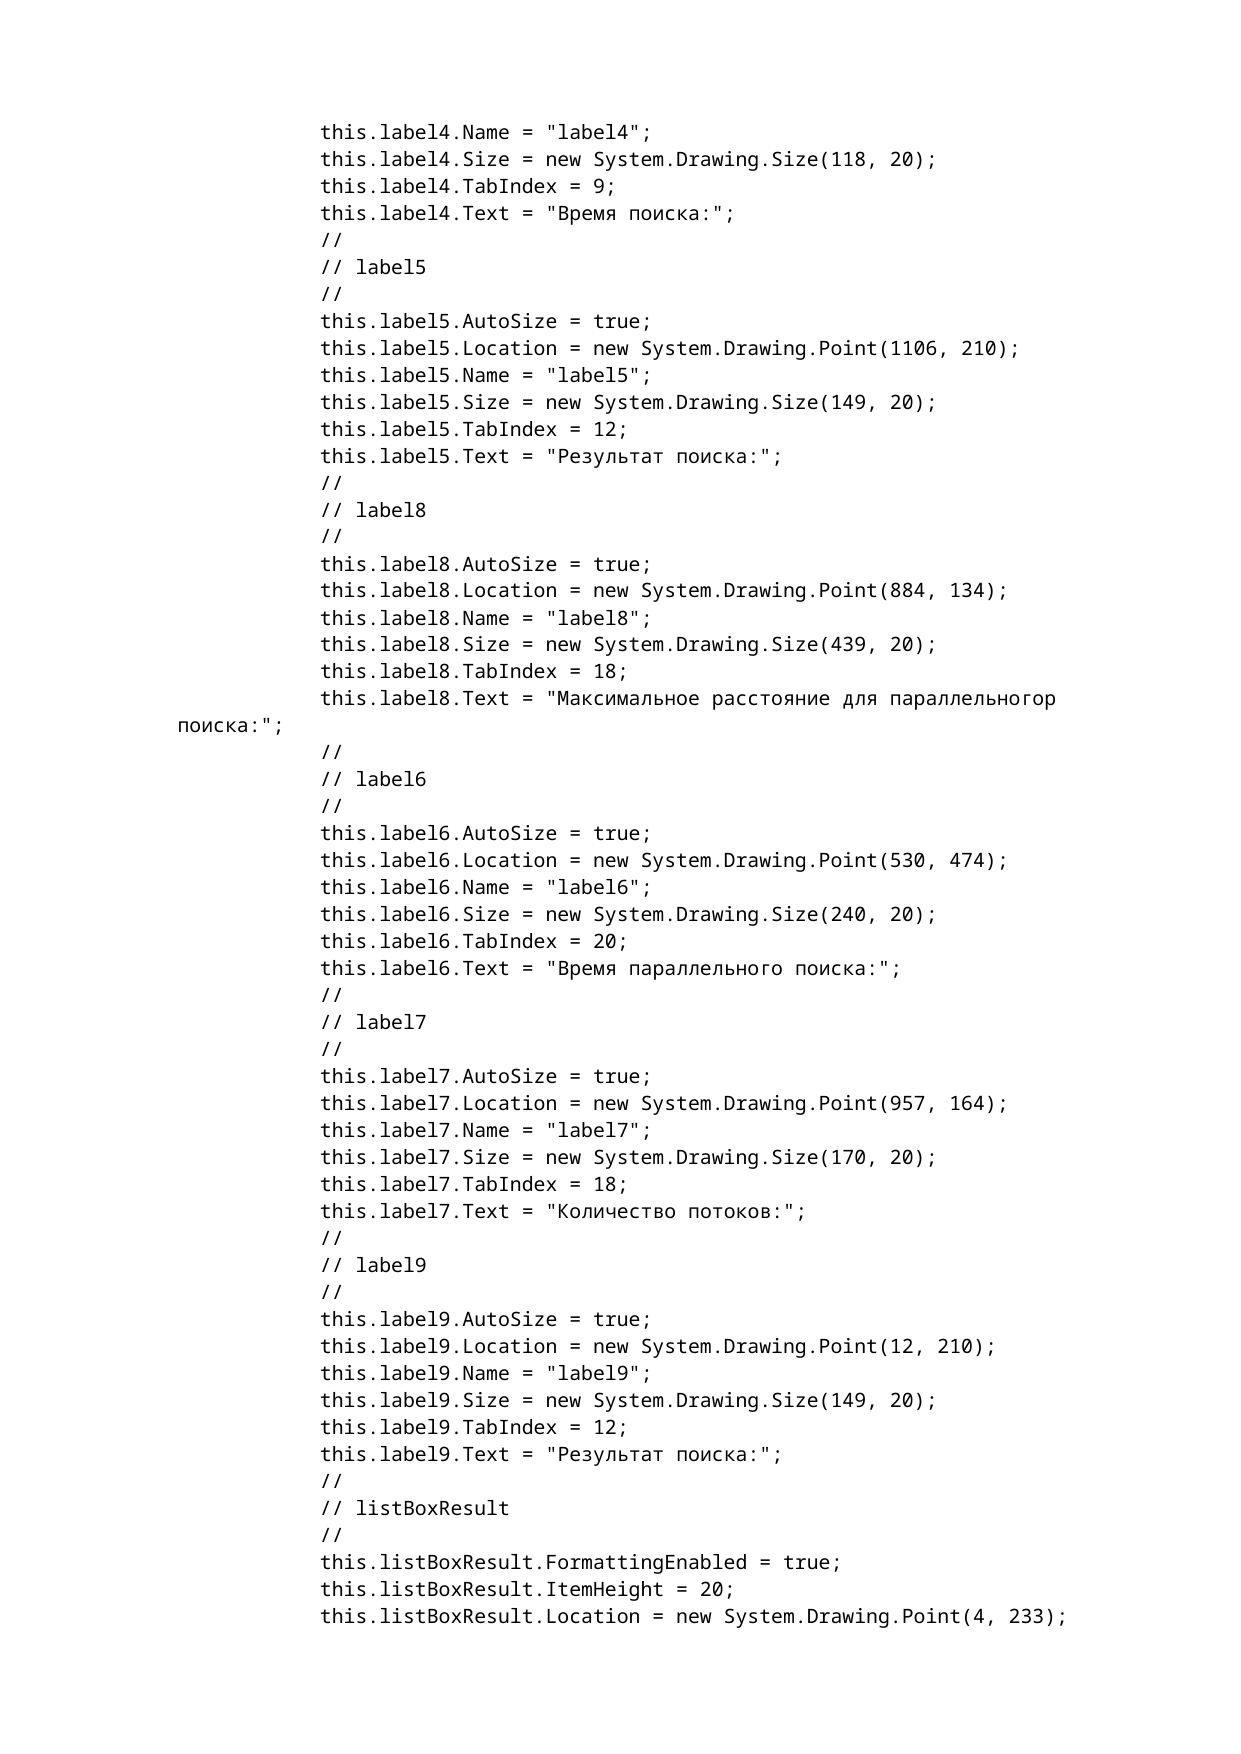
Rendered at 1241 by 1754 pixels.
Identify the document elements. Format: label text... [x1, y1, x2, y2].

text // label7 [177, 1008, 1152, 1035]
text // [177, 226, 1152, 253]
text this.label5.TabIndex = 12; [177, 415, 1152, 442]
text this.label5.AutoSize = true; [177, 307, 1152, 334]
text // [177, 280, 1152, 307]
text this.label6.TabIndex = 20; [177, 927, 1152, 954]
text this.label8.Size = new System.Drawing.Size(439, 20); [177, 631, 1152, 658]
text this.label5.Location = new System.Drawing.Point(1106, 210); [177, 334, 1152, 361]
text this.label5.Text = "Результат поиска:"; [177, 442, 1152, 469]
text this.label9.Location = new System.Drawing.Point(12, 210); [177, 1332, 1152, 1359]
text // [177, 523, 1152, 550]
text this.label6.AutoSize = true; [177, 819, 1152, 847]
text this.label8.Location = new System.Drawing.Point(884, 134); [177, 577, 1152, 604]
text // [177, 469, 1152, 496]
text this.label8.Name = "label8"; [177, 604, 1152, 631]
text // listBoxResult [177, 1494, 1152, 1521]
text // label5 [177, 253, 1152, 280]
text this.label9.Text = "Результат поиска:"; [177, 1440, 1152, 1467]
text this.label7.Name = "label7"; [177, 1116, 1152, 1143]
text // [177, 1035, 1152, 1062]
text this.label8.TabIndex = 18; [177, 658, 1152, 685]
text // [177, 739, 1152, 766]
text this.label7.Text = "Количество потоков:"; [177, 1197, 1152, 1224]
text this.label5.Name = "label5"; [177, 361, 1152, 388]
text // label6 [177, 766, 1152, 793]
text this.label6.Size = new System.Drawing.Size(240, 20); [177, 901, 1152, 927]
text this.label6.Location = new System.Drawing.Point(530, 474); [177, 847, 1152, 873]
text this.label9.AutoSize = true; [177, 1305, 1152, 1332]
text this.listBoxResult.FormattingEnabled = true; [177, 1548, 1152, 1575]
text this.label9.TabIndex = 12; [177, 1413, 1152, 1440]
text this.listBoxResult.Location = new System.Drawing.Point(4, 233); [177, 1602, 1152, 1629]
text this.label5.Size = new System.Drawing.Size(149, 20); [177, 388, 1152, 415]
text this.label7.AutoSize = true; [177, 1062, 1152, 1089]
text // label9 [177, 1251, 1152, 1278]
text // [177, 1278, 1152, 1305]
text this.listBoxResult.ItemHeight = 20; [177, 1575, 1152, 1602]
text this.label4.Name = "label4"; [177, 118, 1152, 145]
text this.label4.TabIndex = 9; [177, 172, 1152, 199]
text this.label6.Name = "label6"; [177, 873, 1152, 901]
text this.label7.TabIndex = 18; [177, 1170, 1152, 1197]
text this.label7.Location = new System.Drawing.Point(957, 164); [177, 1089, 1152, 1116]
text // [177, 1467, 1152, 1494]
text this.label8.AutoSize = true; [177, 550, 1152, 577]
text // [177, 1521, 1152, 1548]
text this.label6.Text = "Время параллельного поиска:"; [177, 954, 1152, 981]
text this.label9.Name = "label9"; [177, 1359, 1152, 1386]
text this.label7.Size = new System.Drawing.Size(170, 20); [177, 1143, 1152, 1170]
text // [177, 793, 1152, 819]
text // [177, 1224, 1152, 1251]
text this.label4.Size = new System.Drawing.Size(118, 20); [177, 145, 1152, 172]
text // [177, 981, 1152, 1008]
text // label8 [177, 496, 1152, 523]
text this.label8.Text = "Максимальное расстояние для параллельногор поиска:"; [177, 685, 1152, 739]
text this.label9.Size = new System.Drawing.Size(149, 20); [177, 1386, 1152, 1413]
text this.label4.Text = "Время поиска:"; [177, 199, 1152, 226]
